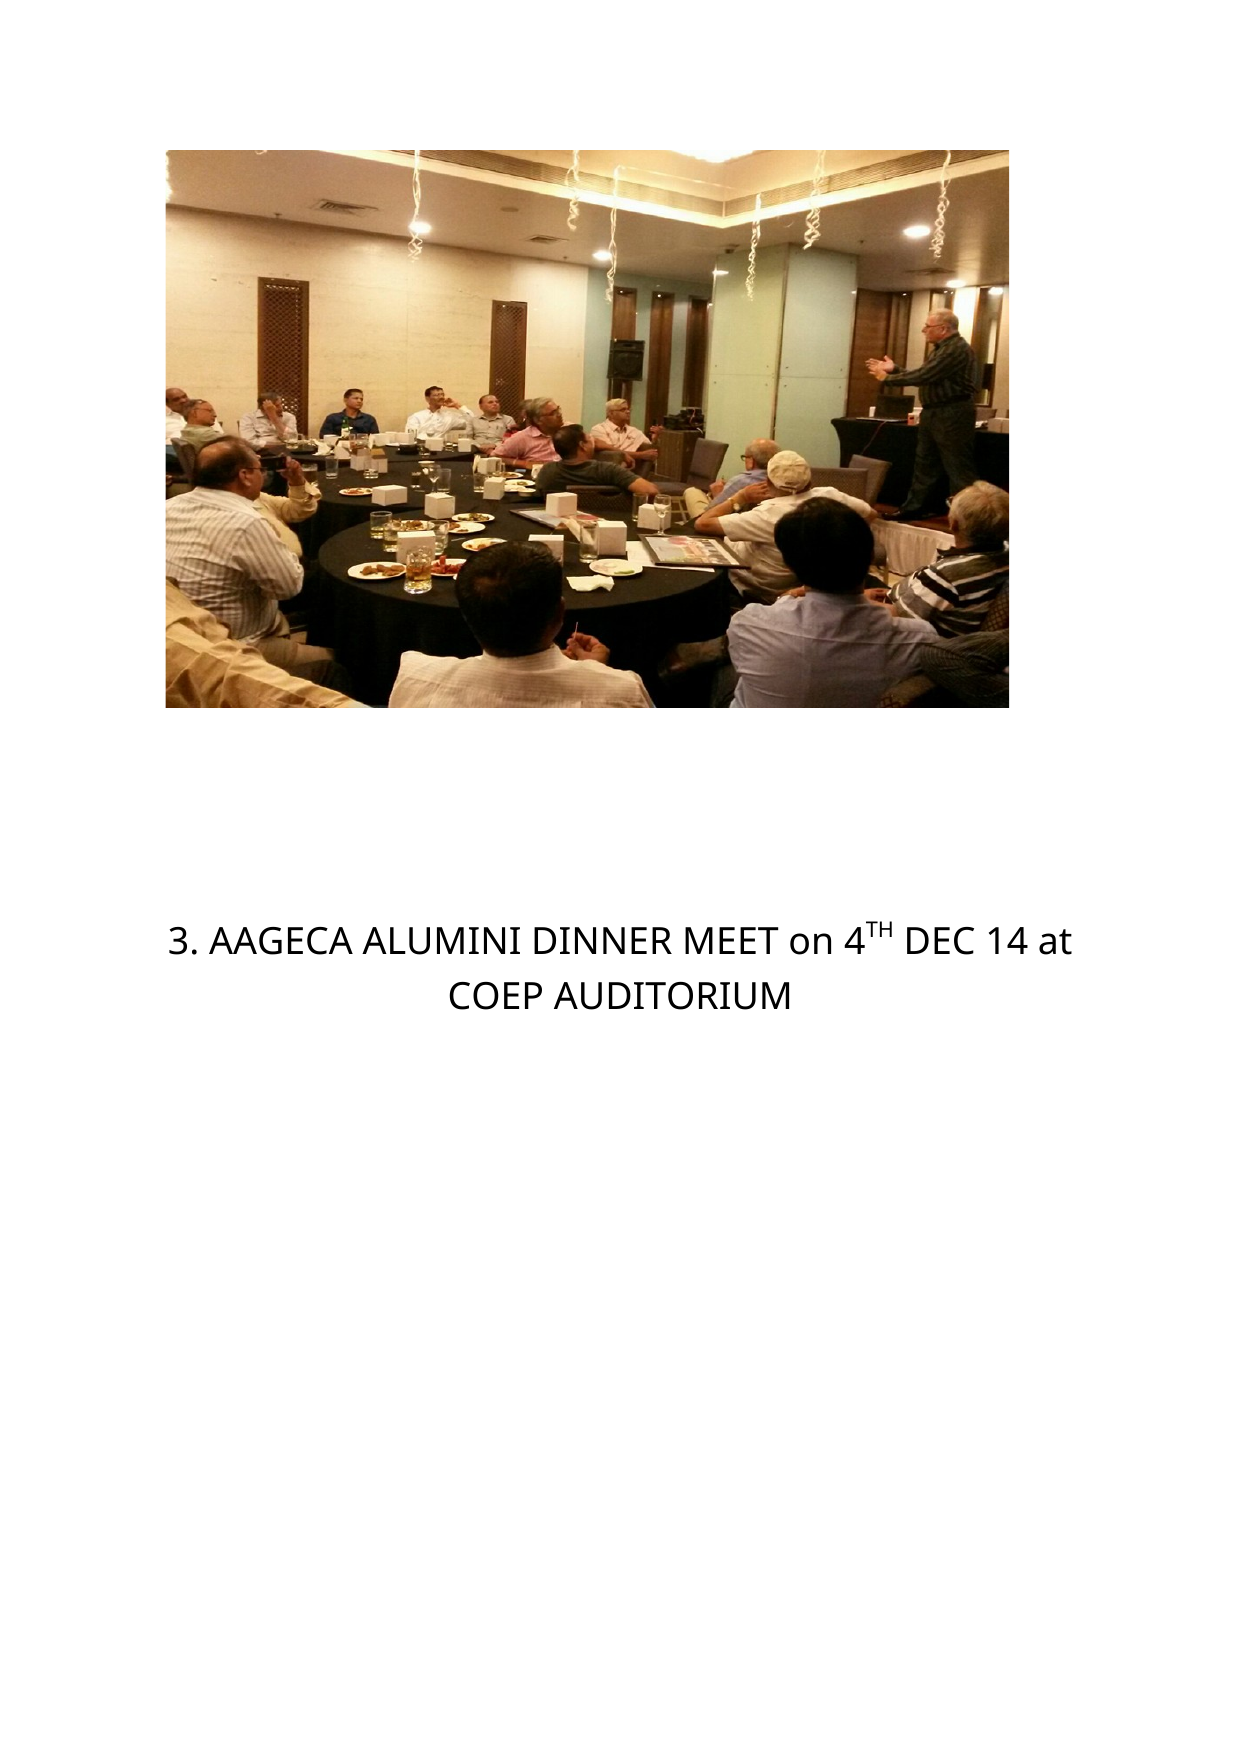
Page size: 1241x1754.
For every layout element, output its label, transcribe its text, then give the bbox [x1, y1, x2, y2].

picture [165, 150, 1010, 708]
text 3. AAGECA ALUMINI DINNER MEET on 4TH DEC 14 at COEP AUDITORIUM [150, 914, 1090, 1020]
